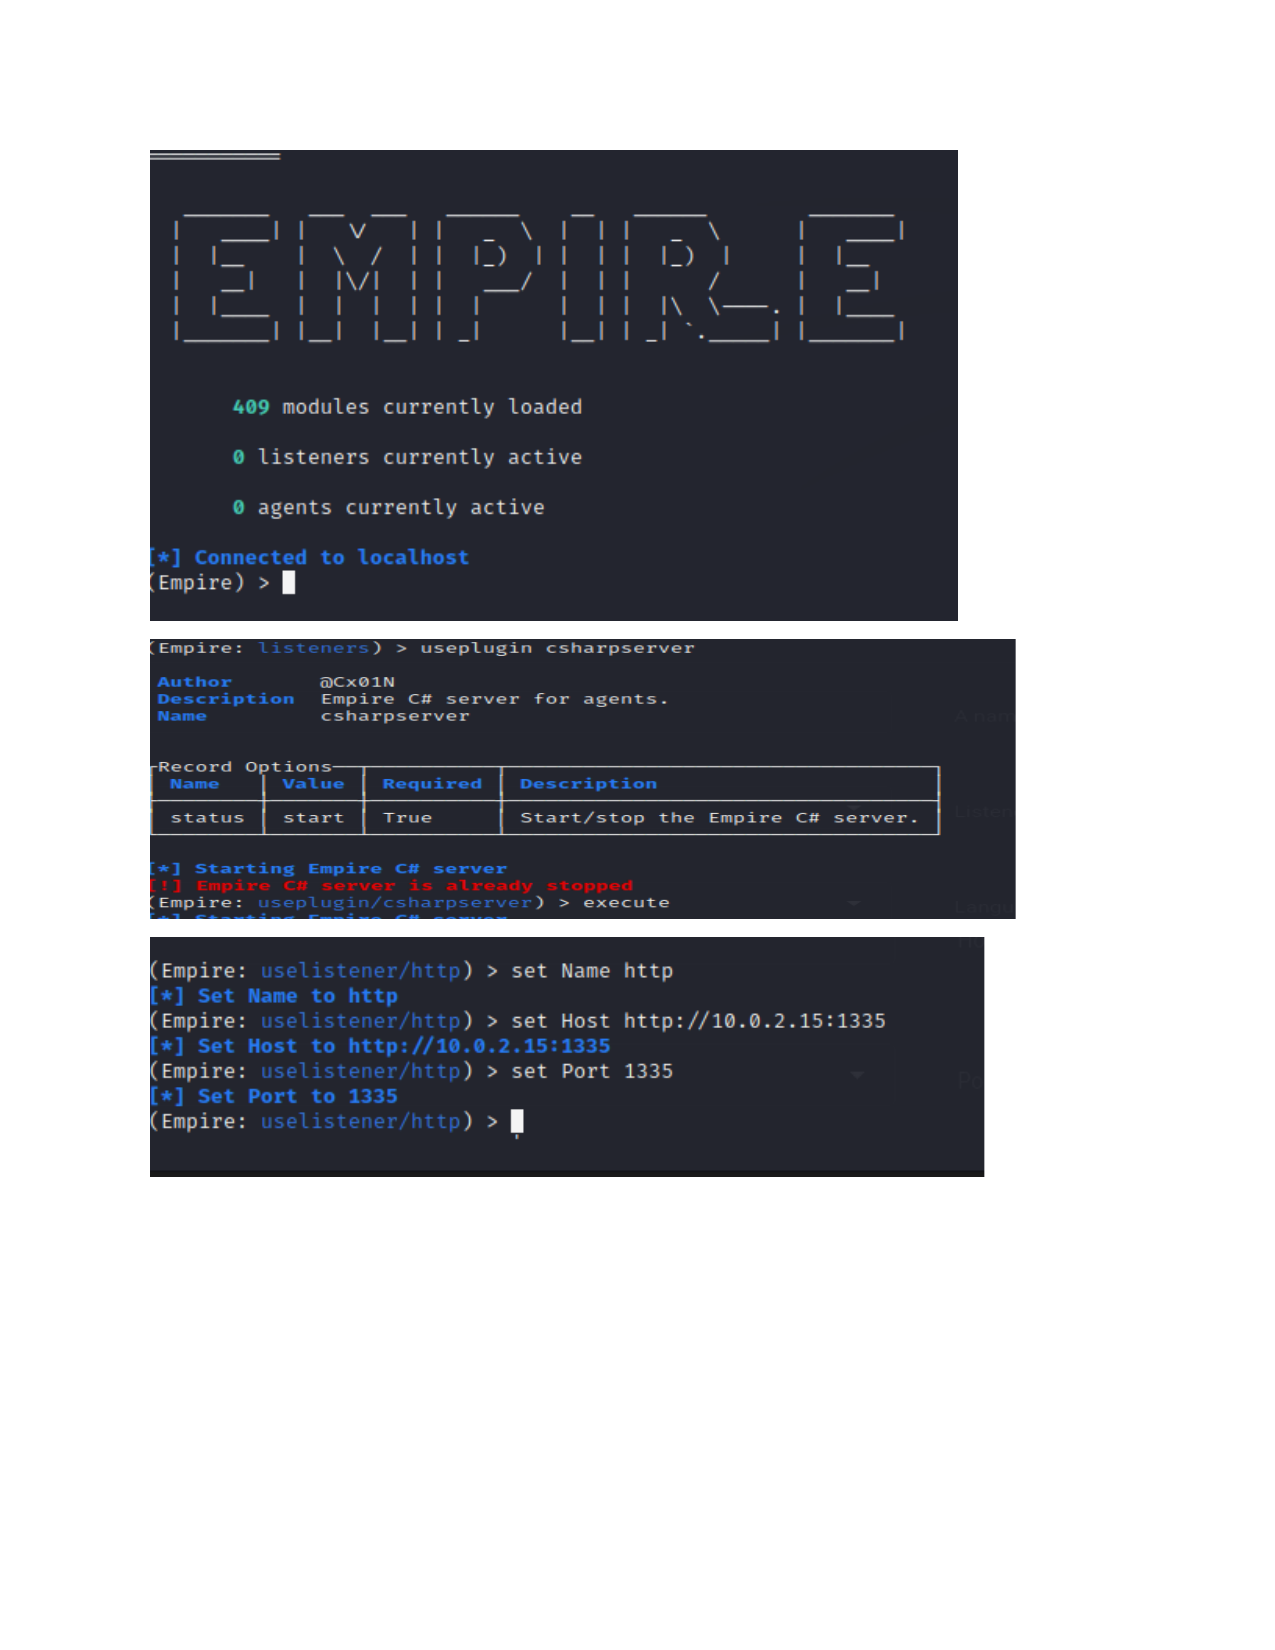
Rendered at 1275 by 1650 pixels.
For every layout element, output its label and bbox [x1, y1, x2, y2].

picture [150, 937, 985, 1177]
picture [150, 639, 1016, 919]
picture [150, 150, 958, 621]
